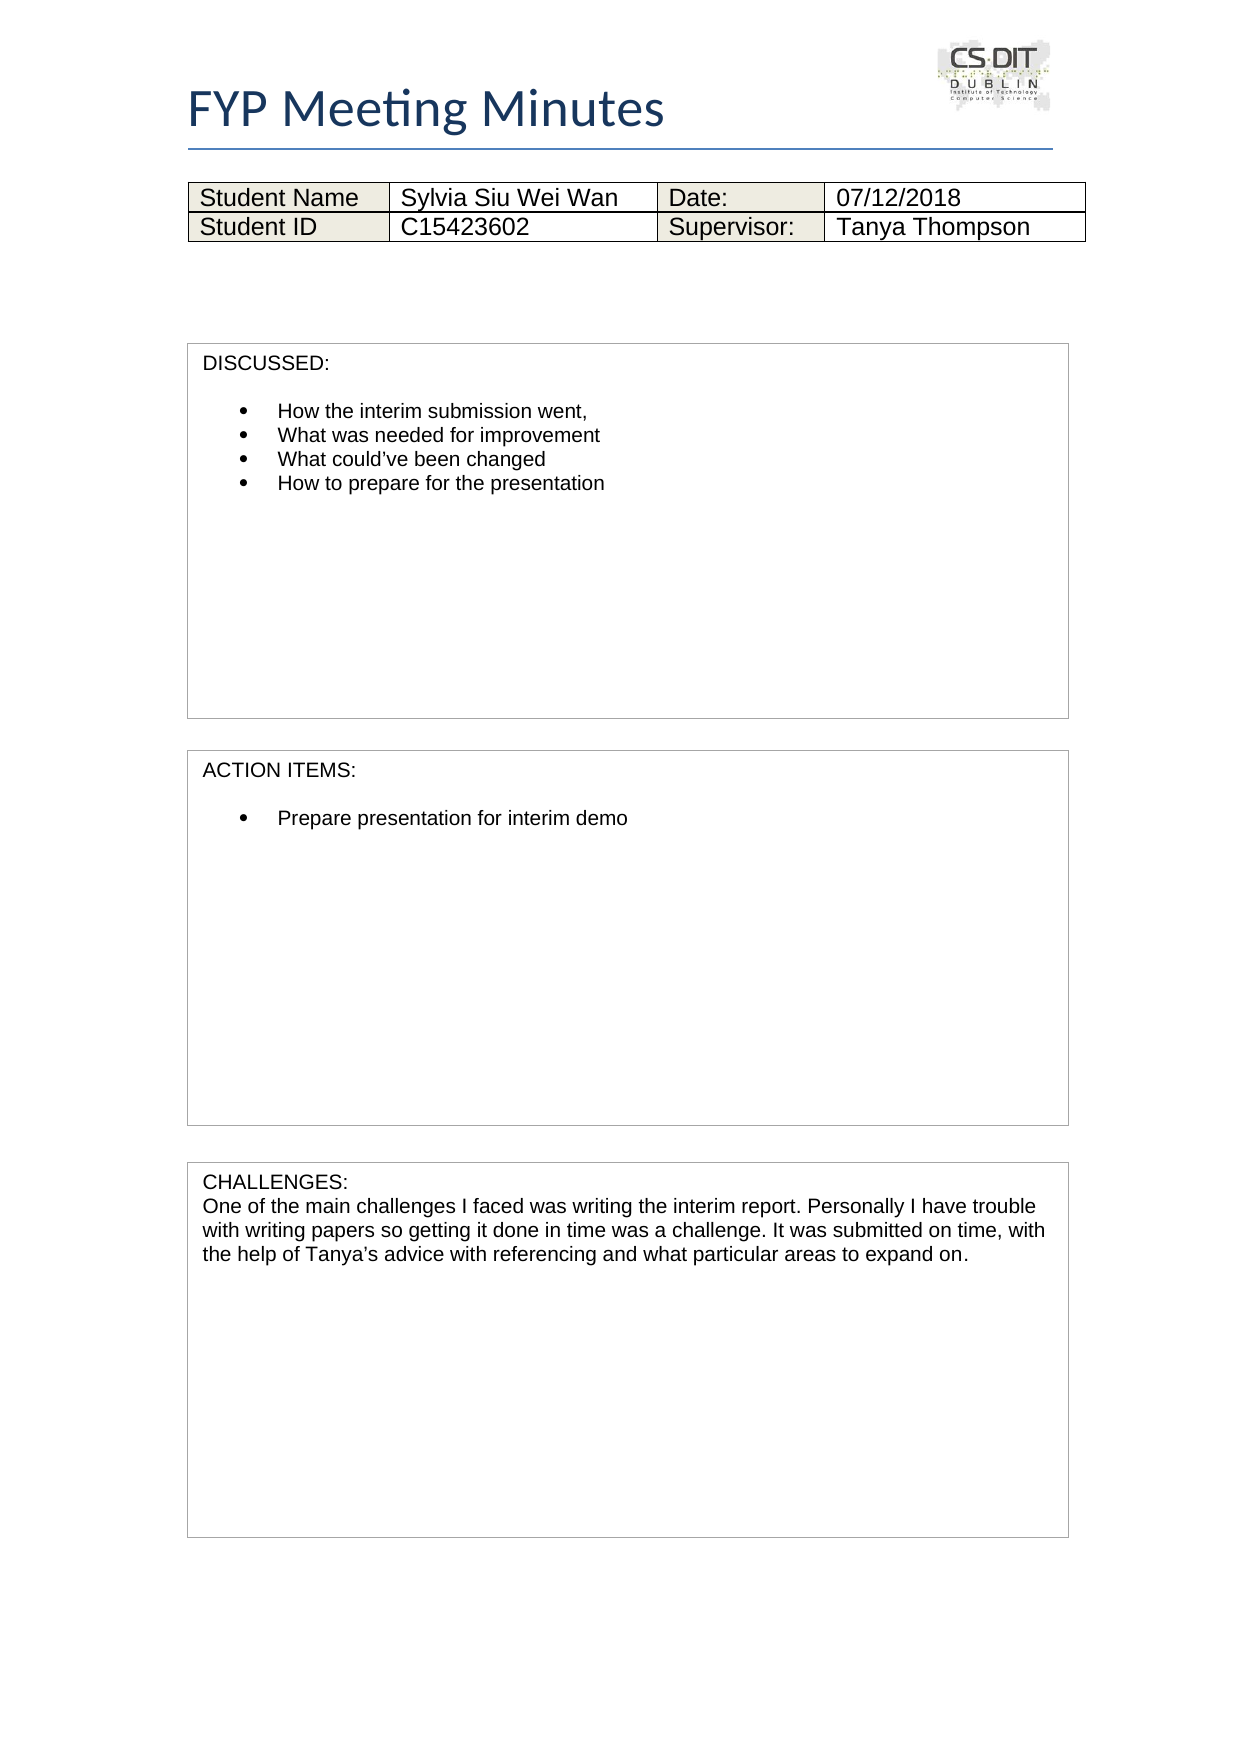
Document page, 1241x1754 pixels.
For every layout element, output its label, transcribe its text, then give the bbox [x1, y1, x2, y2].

table_cell Student ID [189, 213, 389, 241]
table_cell C15423602 [390, 213, 657, 241]
table_cell Supervisor: [658, 213, 824, 241]
table_header Date: [658, 183, 824, 211]
table_header 07/12/2018 [825, 183, 1085, 211]
picture [937, 18, 1050, 132]
table_header Student Name [189, 183, 389, 211]
table_cell Tanya Thompson [825, 213, 1085, 241]
table_header Sylvia Siu Wei Wan [390, 183, 657, 211]
